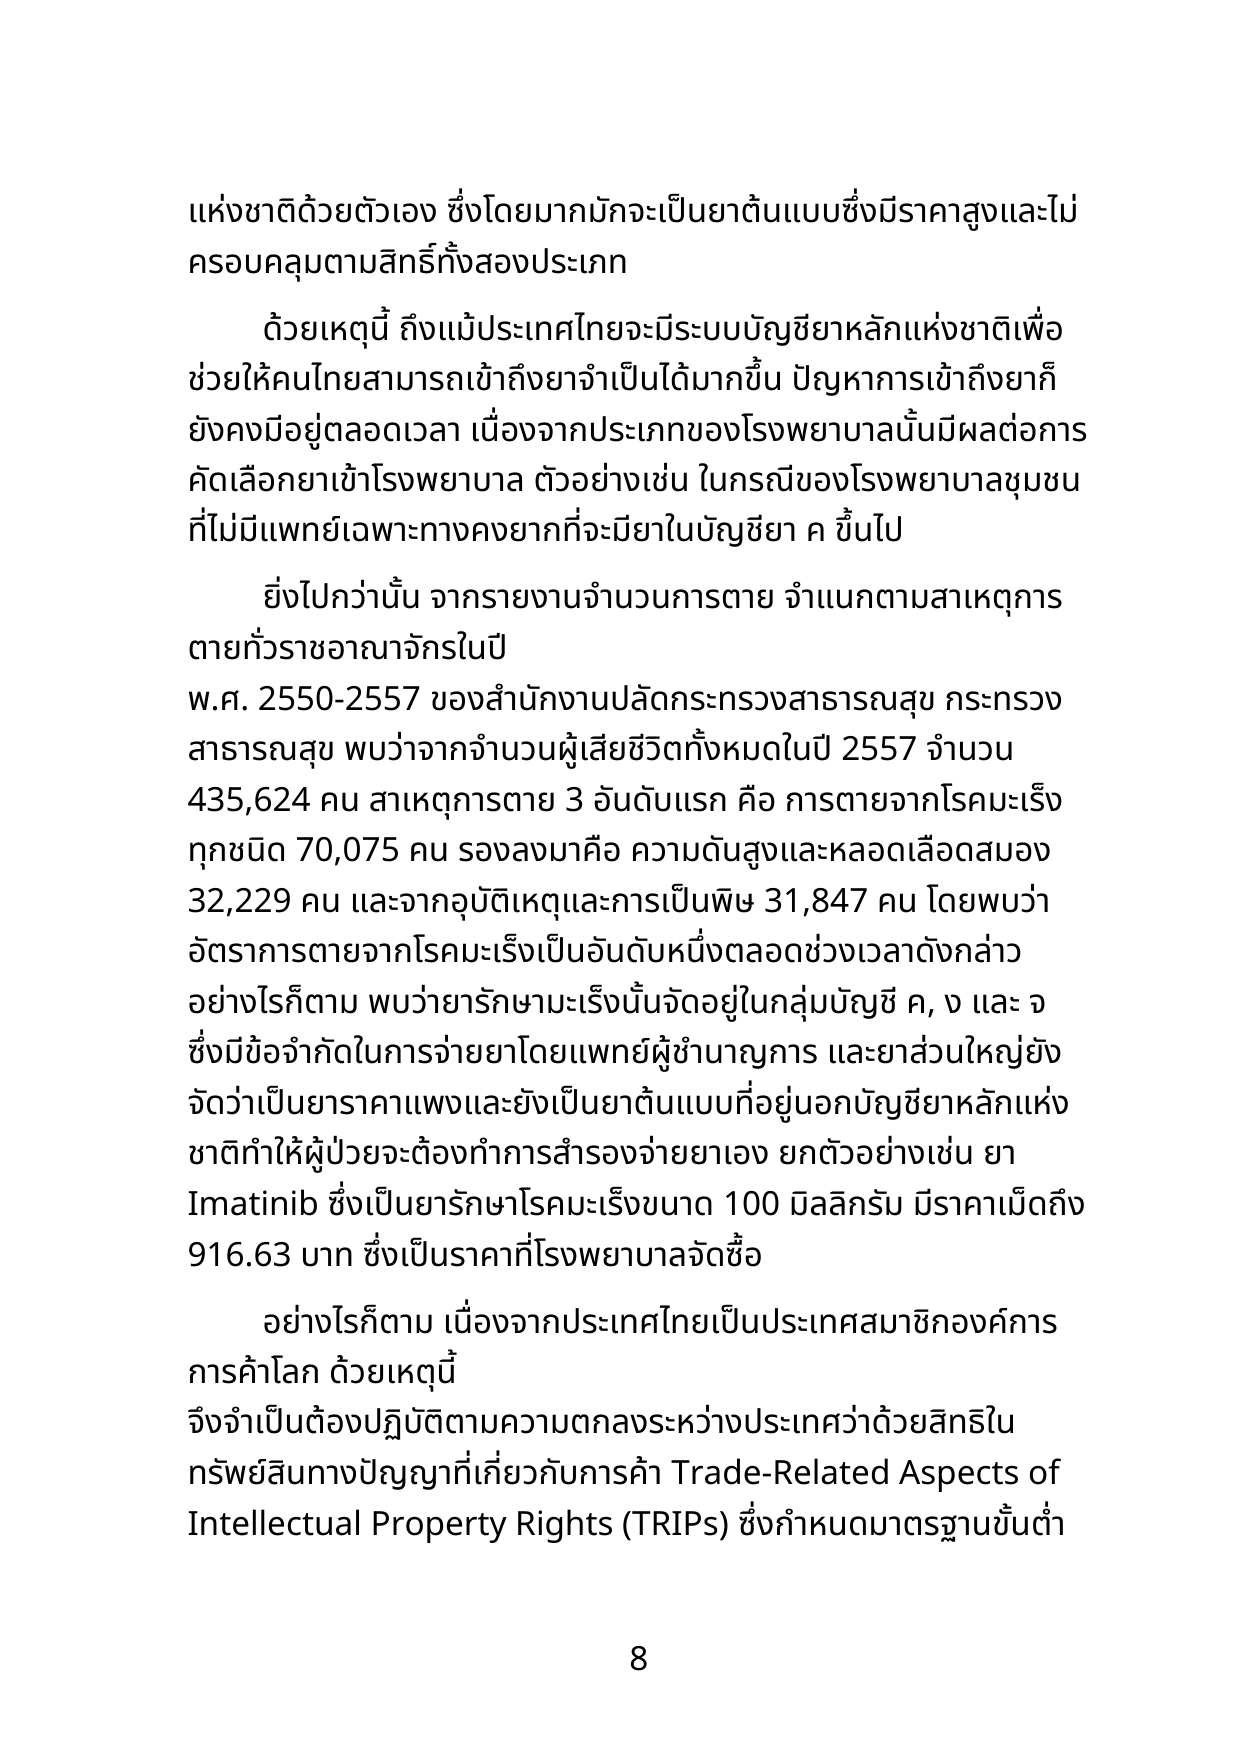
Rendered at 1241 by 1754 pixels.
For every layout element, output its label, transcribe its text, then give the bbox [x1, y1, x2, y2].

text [187, 1298, 1090, 1550]
text ยิ่งไปกว่านั้น จากรายงานจำนวนการตาย จำแนกตามสาเหตุการตายทั่วราชอาณาจักรในปี พ.ศ. 2550-2557 ของสำนักงานปลัดกระทรวงสาธารณสุข กระทรวงสาธารณสุข พบว่าจากจำนวนผู้เสียชีวิตทั้งหมดในปี 2557 จำนวน 435,624 คน สาเหตุการตาย 3 อันดับแรก คือ การตายจากโรคมะเร็งทุกชนิด 70,075 คน รองลงมาคือ ความดันสูงและหลอดเลือดสมอง 32,229 คน และจากอุบัติเหตุและการเป็นพิษ 31,847 คน โดยพบว่าอัตราการตายจากโรคมะเร็งเป็นอันดับหนึ่งตลอดช่วงเวลาดังกล่าว อย่างไรก็ตาม พบว่ายารักษามะเร็งนั้นจัดอยู่ในกลุ่มบัญชี ค, ง และ จ ซึ่งมีข้อจำกัดในการจ่ายยาโดยแพทย์ผู้ชำนาญการ และยาส่วนใหญ่ยังจัดว่าเป็นยาราคาแพงและยังเป็นยาต้นแบบที่อยู่นอกบัญชียาหลักแห่งชาติทำให้ผู้ป่วยจะต้องทำการสำรองจ่ายยาเอง ยกตัวอย่างเช่น ยา Imatinib ซึ่งเป็นยารักษาโรคมะเร็งขนาด 100 มิลลิกรัม มีราคาเม็ดถึง 916.63 บาท ซึ่งเป็นราคาที่โรงพยาบาลจัดซื้อ [187, 573, 1090, 1281]
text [187, 187, 1090, 288]
text ด้วยเหตุนี้ ถึงแม้ประเทศไทยจะมีระบบบัญชียาหลักแห่งชาติเพื่อช่วยให้คนไทยสามารถเข้าถึงยาจำเป็นได้มากขึ้น ปัญหาการเข้าถึงยาก็ยังคงมีอยู่ตลอดเวลา เนื่องจากประเภทของโรงพยาบาลนั้นมีผลต่อการคัดเลือกยาเข้าโรงพยาบาล ตัวอย่างเช่น ในกรณีของโรงพยาบาลชุมชนที่ไม่มีแพทย์เฉพาะทางคงยากที่จะมียาในบัญชียา ค ขึ้นไป [187, 305, 1090, 557]
